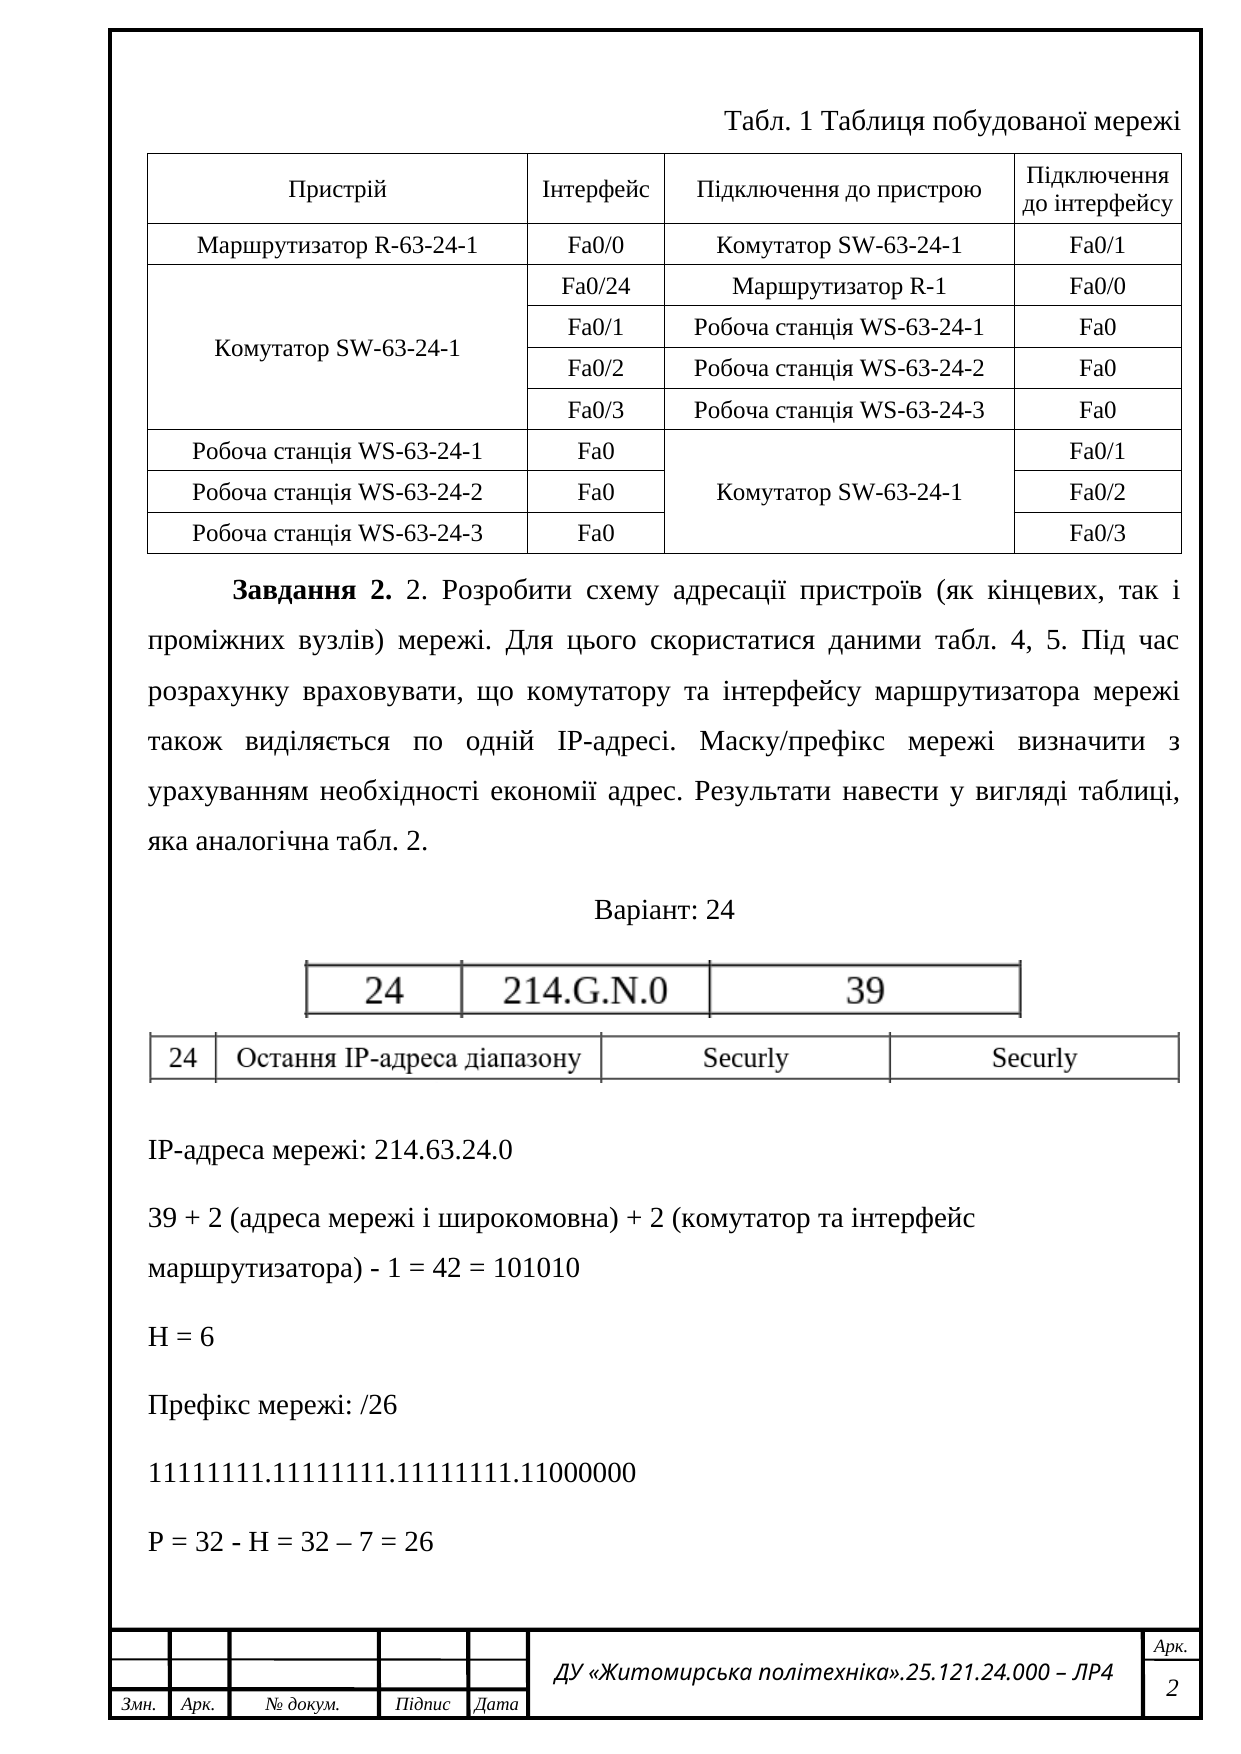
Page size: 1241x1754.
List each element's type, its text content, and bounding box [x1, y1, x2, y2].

table_cell Робоча станція WS-63-24-2 [148, 471, 527, 512]
table_header Пристрій [148, 154, 527, 223]
table_cell Fa0 [528, 430, 664, 470]
picture [304, 960, 1025, 1018]
table_cell Робоча станція WS-63-24-1 [665, 306, 1014, 347]
text 39 + 2 (адреса мережі і широкомовна) + 2 (комутатор та інтерфейс маршрутизатора) - 1 = 42 = 101010 [148, 1200, 1181, 1284]
table_cell Комутатор SW-63-24-1 [665, 224, 1014, 264]
text Варіант: 24 [148, 892, 1181, 925]
table_cell Fa0/1 [528, 306, 664, 347]
table_header Підключення до інтерфейсу [1015, 154, 1181, 223]
table_cell Комутатор SW-63-24-1 [148, 265, 527, 429]
table_cell Fa0/1 [1015, 430, 1181, 470]
table_cell Комутатор SW-63-24-1 [665, 430, 1014, 553]
table_cell Робоча станція WS-63-24-1 [148, 430, 527, 470]
text P = 32 - H = 32 – 7 = 26 [148, 1524, 1181, 1557]
text 11111111.11111111.11111111.11000000 [148, 1456, 1181, 1489]
table_cell Маршрутизатор R-63-24-1 [148, 224, 527, 264]
text Префікс мережі: /26 [148, 1387, 1181, 1421]
table_cell Fa0/2 [1015, 471, 1181, 512]
table_cell Fa0 [528, 513, 664, 553]
text H = 6 [148, 1319, 1181, 1352]
table_cell Fa0/1 [1015, 224, 1181, 264]
table_header Підключення до пристрою [665, 154, 1014, 223]
table_cell Маршрутизатор R-1 [665, 265, 1014, 305]
text Табл. 1 Таблиця побудованої мережі [148, 103, 1181, 136]
picture [147, 1032, 1182, 1083]
table_cell Fa0/3 [528, 389, 664, 429]
table_cell Fa0/24 [528, 265, 664, 305]
text IP-адреса мережі: 214.63.24.0 [148, 1083, 1181, 1165]
table_cell Fa0/3 [1015, 513, 1181, 553]
table_cell Fa0 [528, 471, 664, 512]
table_cell Fa0/0 [1015, 265, 1181, 305]
text Завдання 2. 2. Розробити схему адресації пристроїв (як кінцевих, так і проміжних вузлів) мережі. Для цього скористатися даними табл. 4, 5. Під час розрахунку враховувати, що комутатору та інтерфейсу маршрутизатора мережі також виділяється по одній ІР-адресі. Маску/префікс мережі визначити з урахуванням необхідності економії адрес. Результати навести у вигляді таблиці, яка аналогічна табл. 2. [148, 572, 1181, 857]
table_cell Fa0/2 [528, 348, 664, 388]
table_cell Fa0 [1015, 389, 1181, 429]
table_cell Fa0 [1015, 306, 1181, 347]
table_cell Робоча станція WS-63-24-3 [665, 389, 1014, 429]
table_header Інтерфейс [528, 154, 664, 223]
table_cell Fa0/0 [528, 224, 664, 264]
table_cell Робоча станція WS-63-24-3 [148, 513, 527, 553]
table_cell Fa0 [1015, 348, 1181, 388]
table_cell Робоча станція WS-63-24-2 [665, 348, 1014, 388]
